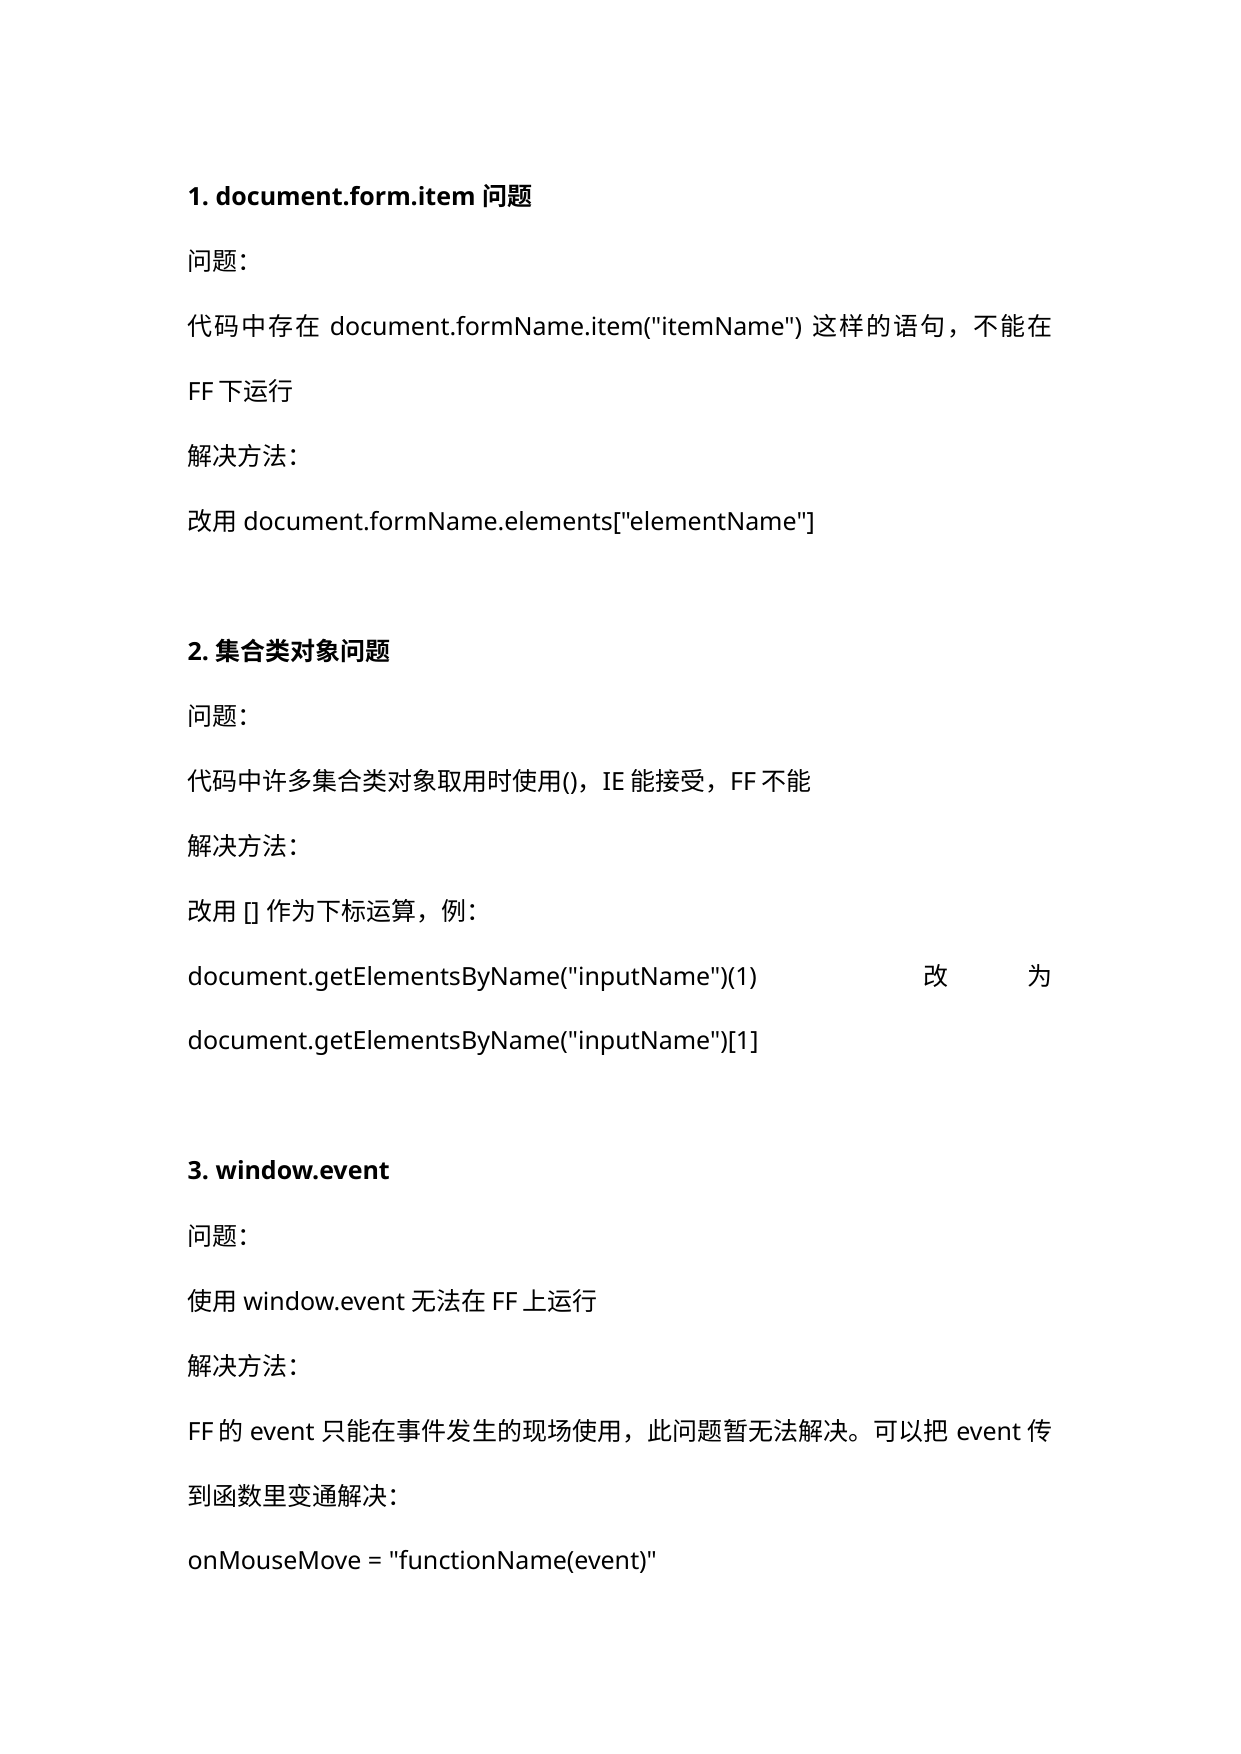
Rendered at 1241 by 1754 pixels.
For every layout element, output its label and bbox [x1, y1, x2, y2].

text [187, 162, 1053, 1592]
